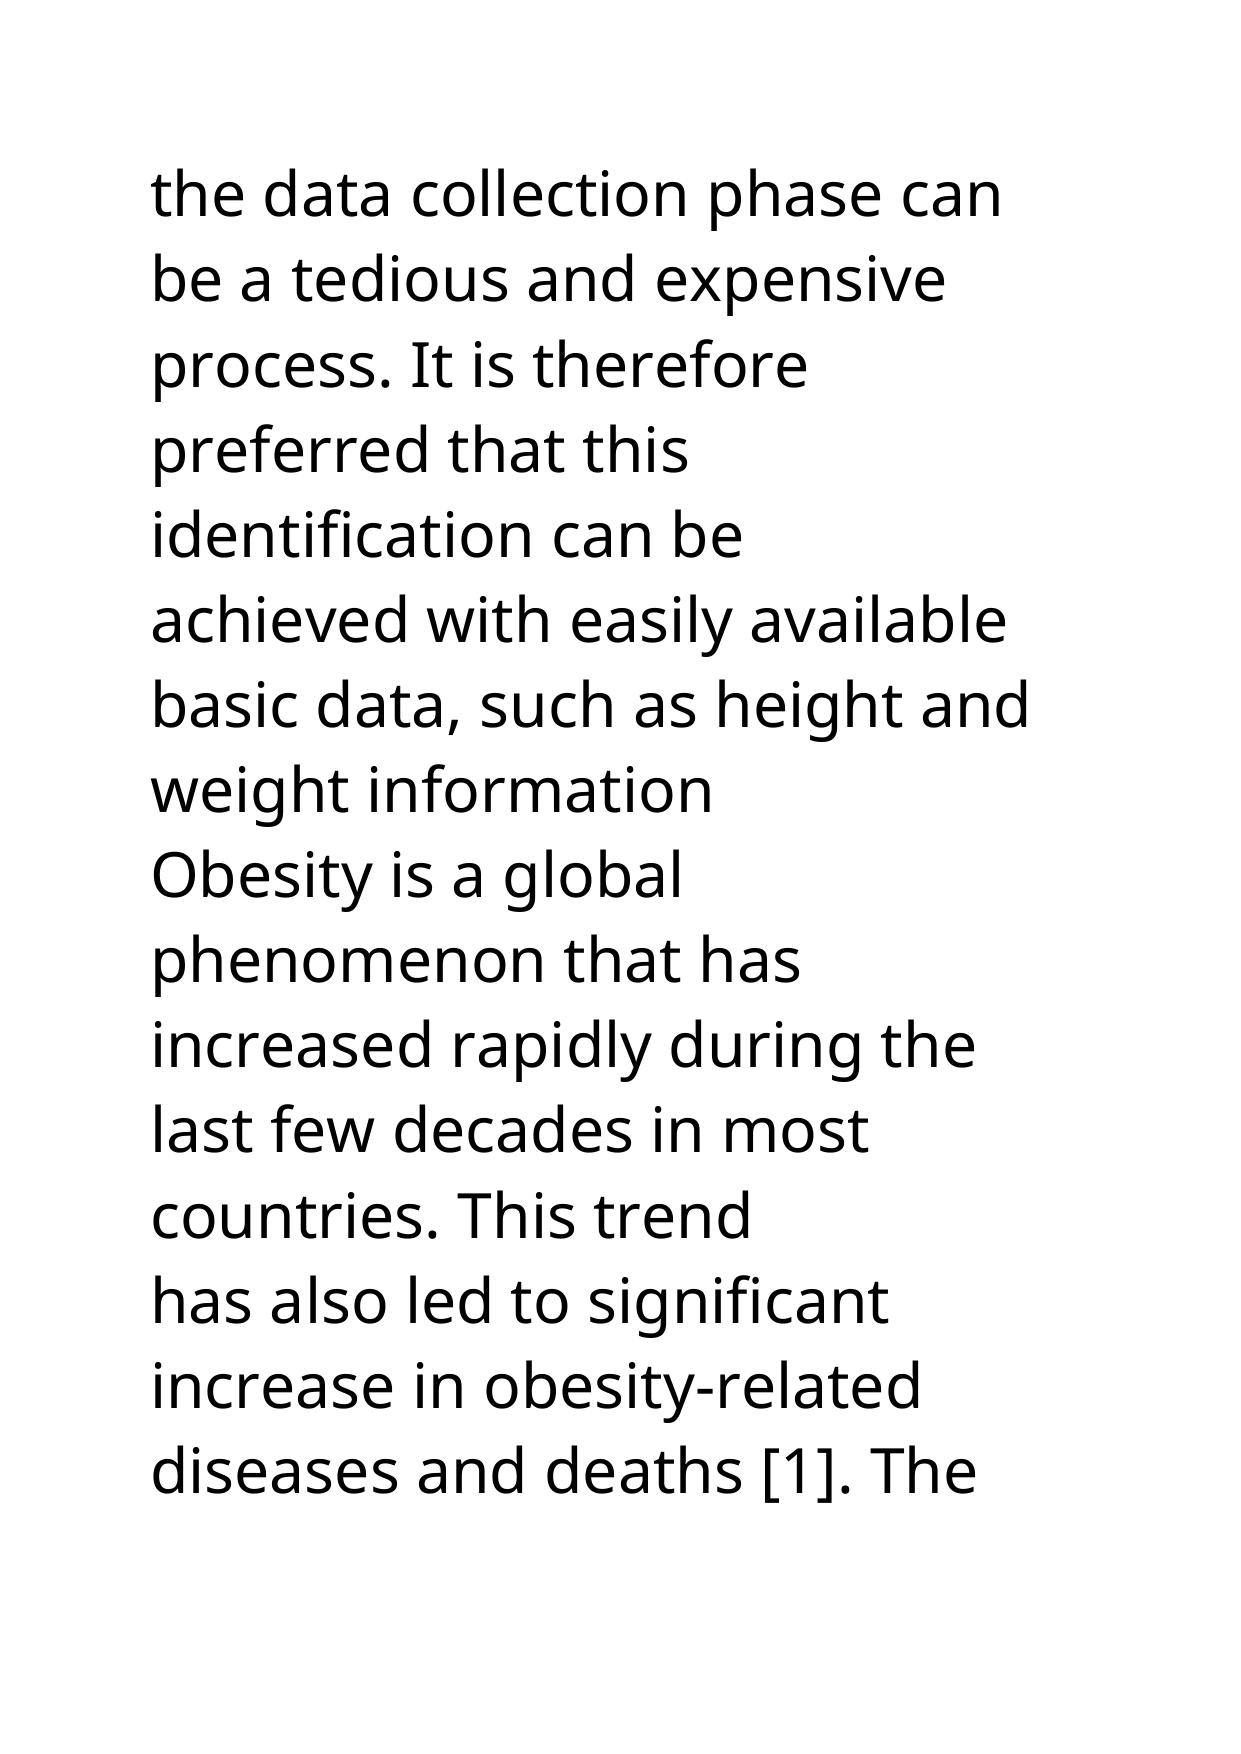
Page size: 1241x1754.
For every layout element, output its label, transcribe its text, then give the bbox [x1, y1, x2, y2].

text the data collection phase can be a tedious and expensive process. It is therefore preferred that this identiﬁcation can be [150, 150, 1090, 576]
text Obesity is a global phenomenon that has increased rapidly during the last few decades in most countries. This trend [150, 831, 1090, 1256]
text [150, 1256, 1090, 1512]
text achieved with easily available basic data, such as height and weight information [150, 576, 1090, 831]
